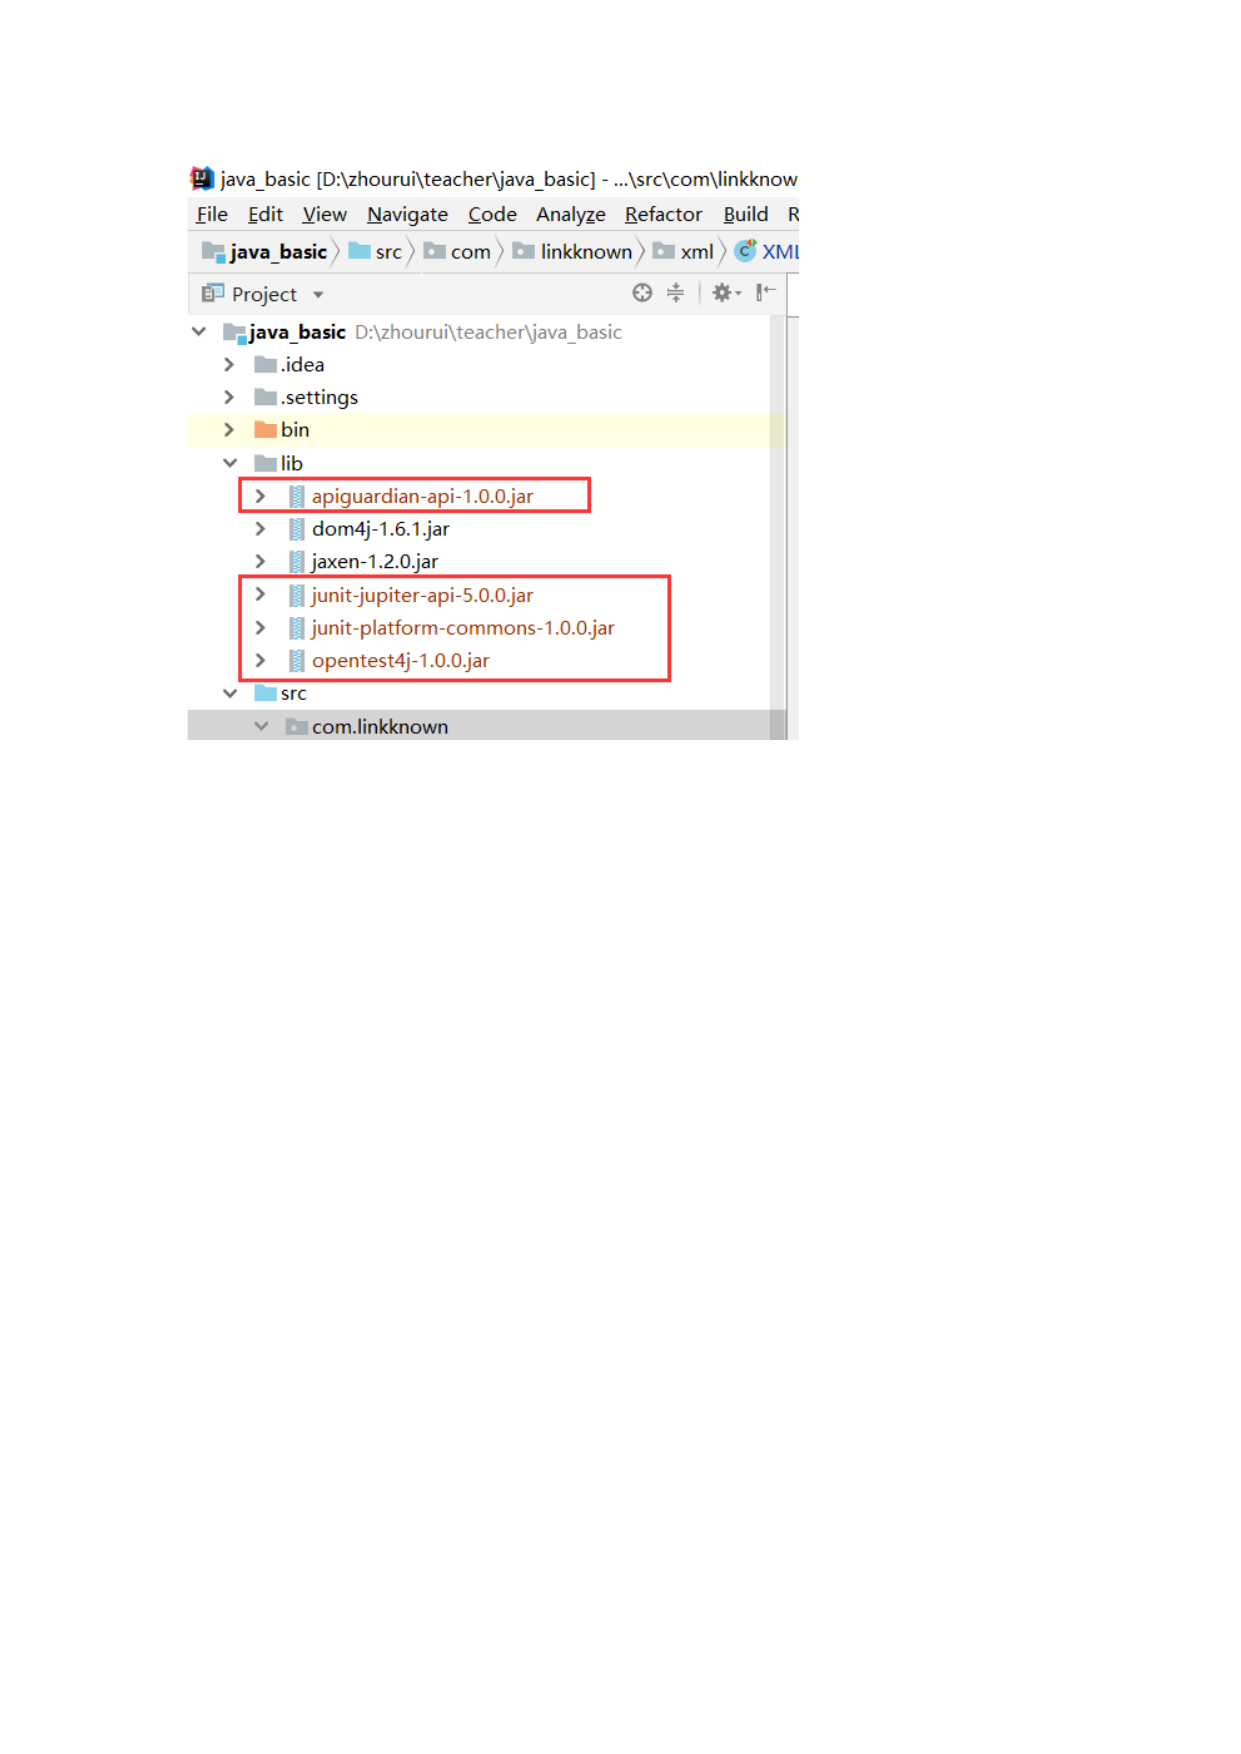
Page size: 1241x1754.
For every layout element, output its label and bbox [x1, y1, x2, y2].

picture [187, 162, 799, 740]
